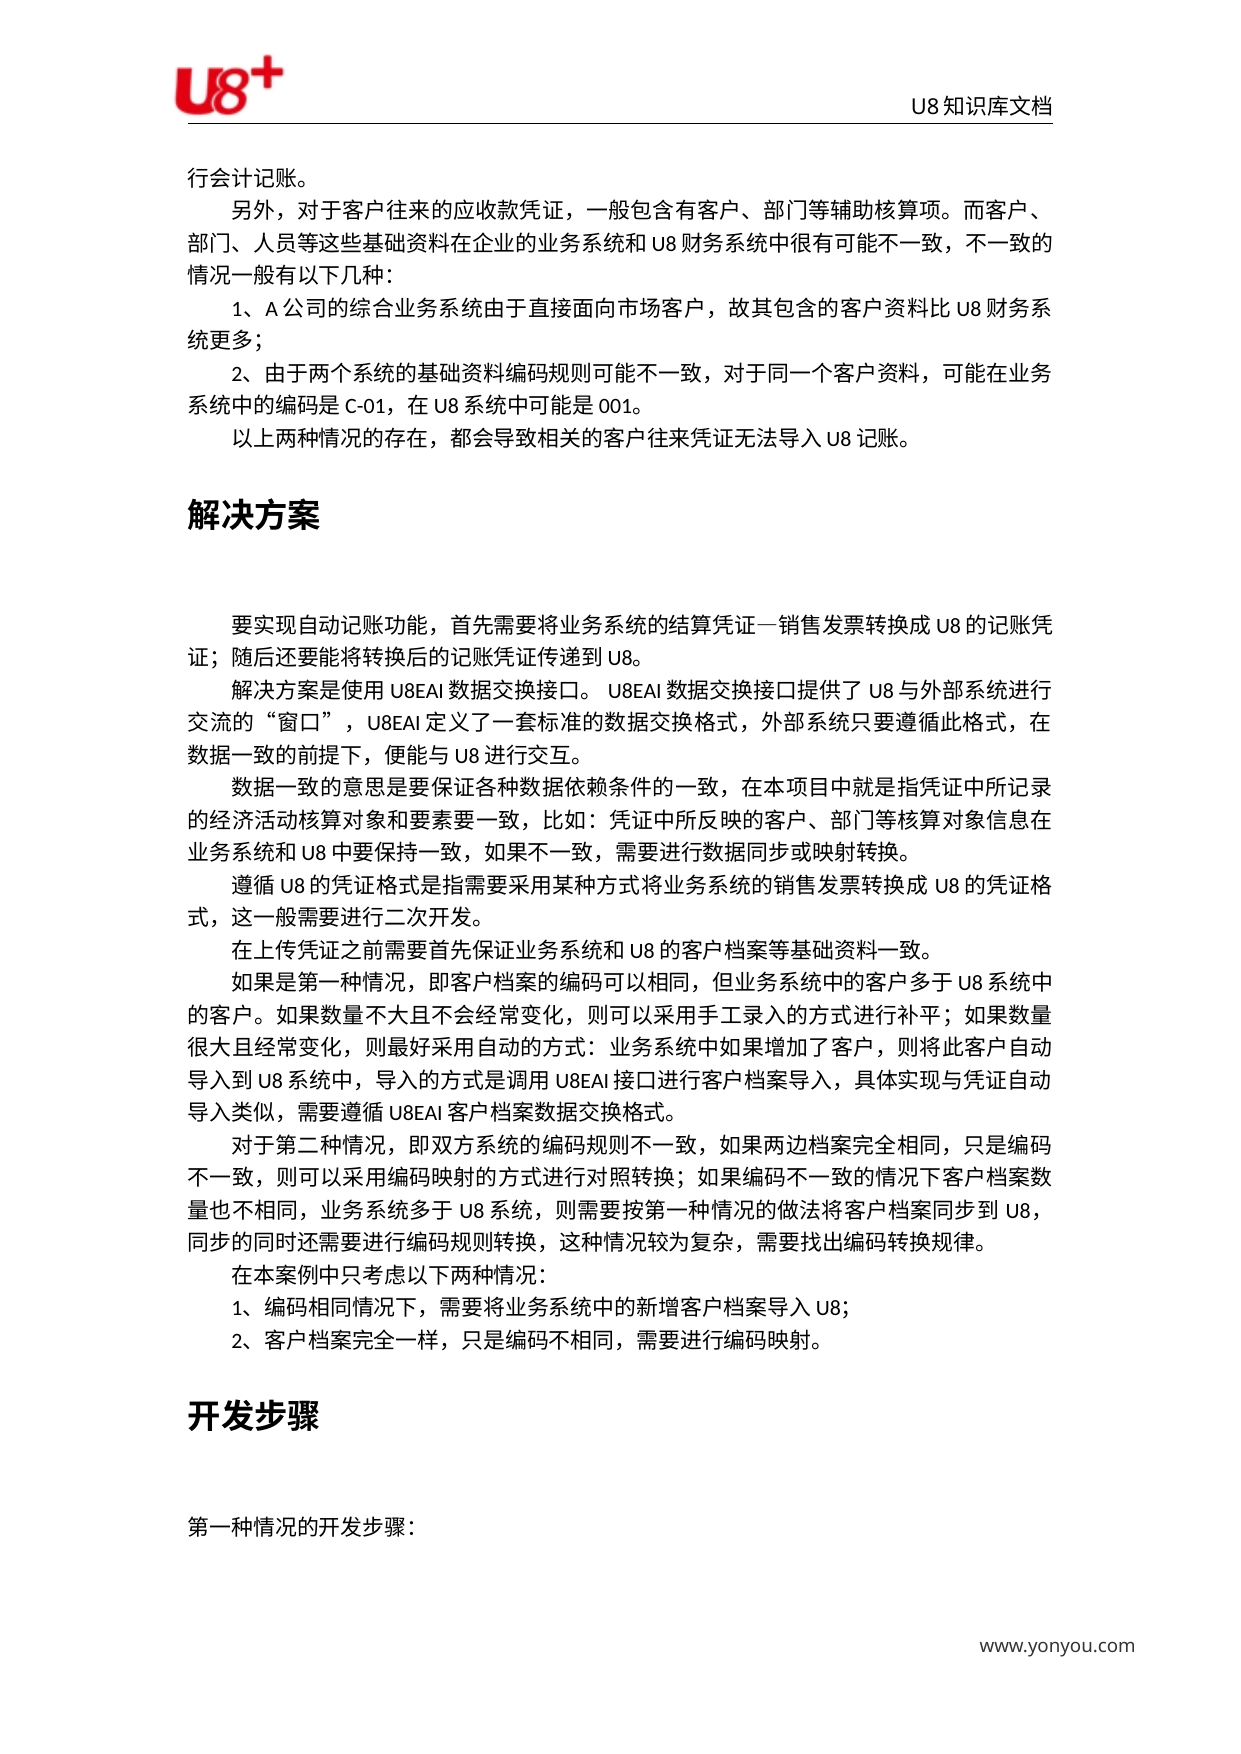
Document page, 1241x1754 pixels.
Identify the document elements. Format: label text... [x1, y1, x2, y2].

subtitle 解决方案 [187, 480, 1053, 545]
text 如果是第一种情况，即客户档案的编码可以相同，但业务系统中的客户多于U8系统中的客户。如果数量不大且不会经常变化，则可以采用手工录入的方式进行补平；如果数量很大且经常变化，则最好采用自动的方式：业务系统中如果增加了客户，则将此客户自动导入到U8系统中，导入的方式是调用U8EAI接口进行客户档案导入，具体实现与凭证自动导入类似，需要遵循U8EAI客户档案数据交换格式。 [187, 965, 1053, 1127]
text 2、由于两个系统的基础资料编码规则可能不一致，对于同一个客户资料，可能在业务系统中的编码是C-01，在U8系统中可能是001。 [187, 356, 1053, 421]
text 2、客户档案完全一样，只是编码不相同，需要进行编码映射。 [209, 1322, 1053, 1355]
text 对于第二种情况，即双方系统的编码规则不一致，如果两边档案完全相同，只是编码不一致，则可以采用编码映射的方式进行对照转换；如果编码不一致的情况下客户档案数量也不相同，业务系统多于U8系统，则需要按第一种情况的做法将客户档案同步到U8，同步的同时还需要进行编码规则转换，这种情况较为复杂，需要找出编码转换规律。 [187, 1127, 1053, 1257]
text 要实现自动记账功能，首先需要将业务系统的结算凭证—销售发票转换成U8的记账凭证；随后还要能将转换后的记账凭证传递到U8。 [187, 607, 1053, 672]
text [187, 161, 1053, 193]
text 1、A公司的综合业务系统由于直接面向市场客户，故其包含的客户资料比U8财务系统更多； [187, 291, 1053, 356]
subtitle 开发步骤 [187, 1382, 1053, 1447]
text 遵循U8的凭证格式是指需要采用某种方式将业务系统的销售发票转换成U8的凭证格式，这一般需要进行二次开发。 [187, 867, 1053, 932]
text 在本案例中只考虑以下两种情况： [187, 1257, 1053, 1290]
text 1、编码相同情况下，需要将业务系统中的新增客户档案导入U8； [209, 1290, 1053, 1322]
text 数据一致的意思是要保证各种数据依赖条件的一致，在本项目中就是指凭证中所记录的经济活动核算对象和要素要一致，比如：凭证中所反映的客户、部门等核算对象信息在业务系统和U8中要保持一致，如果不一致，需要进行数据同步或映射转换。 [187, 770, 1053, 867]
picture [170, 52, 286, 118]
text 解决方案是使用U8EAI数据交换接口。 U8EAI数据交换接口提供了U8与外部系统进行交流的“窗口”，U8EAI定义了一套标准的数据交换格式，外部系统只要遵循此格式，在数据一致的前提下，便能与U8进行交互。 [187, 672, 1053, 770]
text 在上传凭证之前需要首先保证业务系统和U8的客户档案等基础资料一致。 [187, 932, 1053, 965]
text 另外，对于客户往来的应收款凭证，一般包含有客户、部门等辅助核算项。而客户、部门、人员等这些基础资料在企业的业务系统和U8财务系统中很有可能不一致，不一致的情况一般有以下几种： [187, 193, 1053, 291]
text 第一种情况的开发步骤： [187, 1509, 1053, 1542]
text 以上两种情况的存在，都会导致相关的客户往来凭证无法导入U8记账。 [187, 421, 1053, 453]
